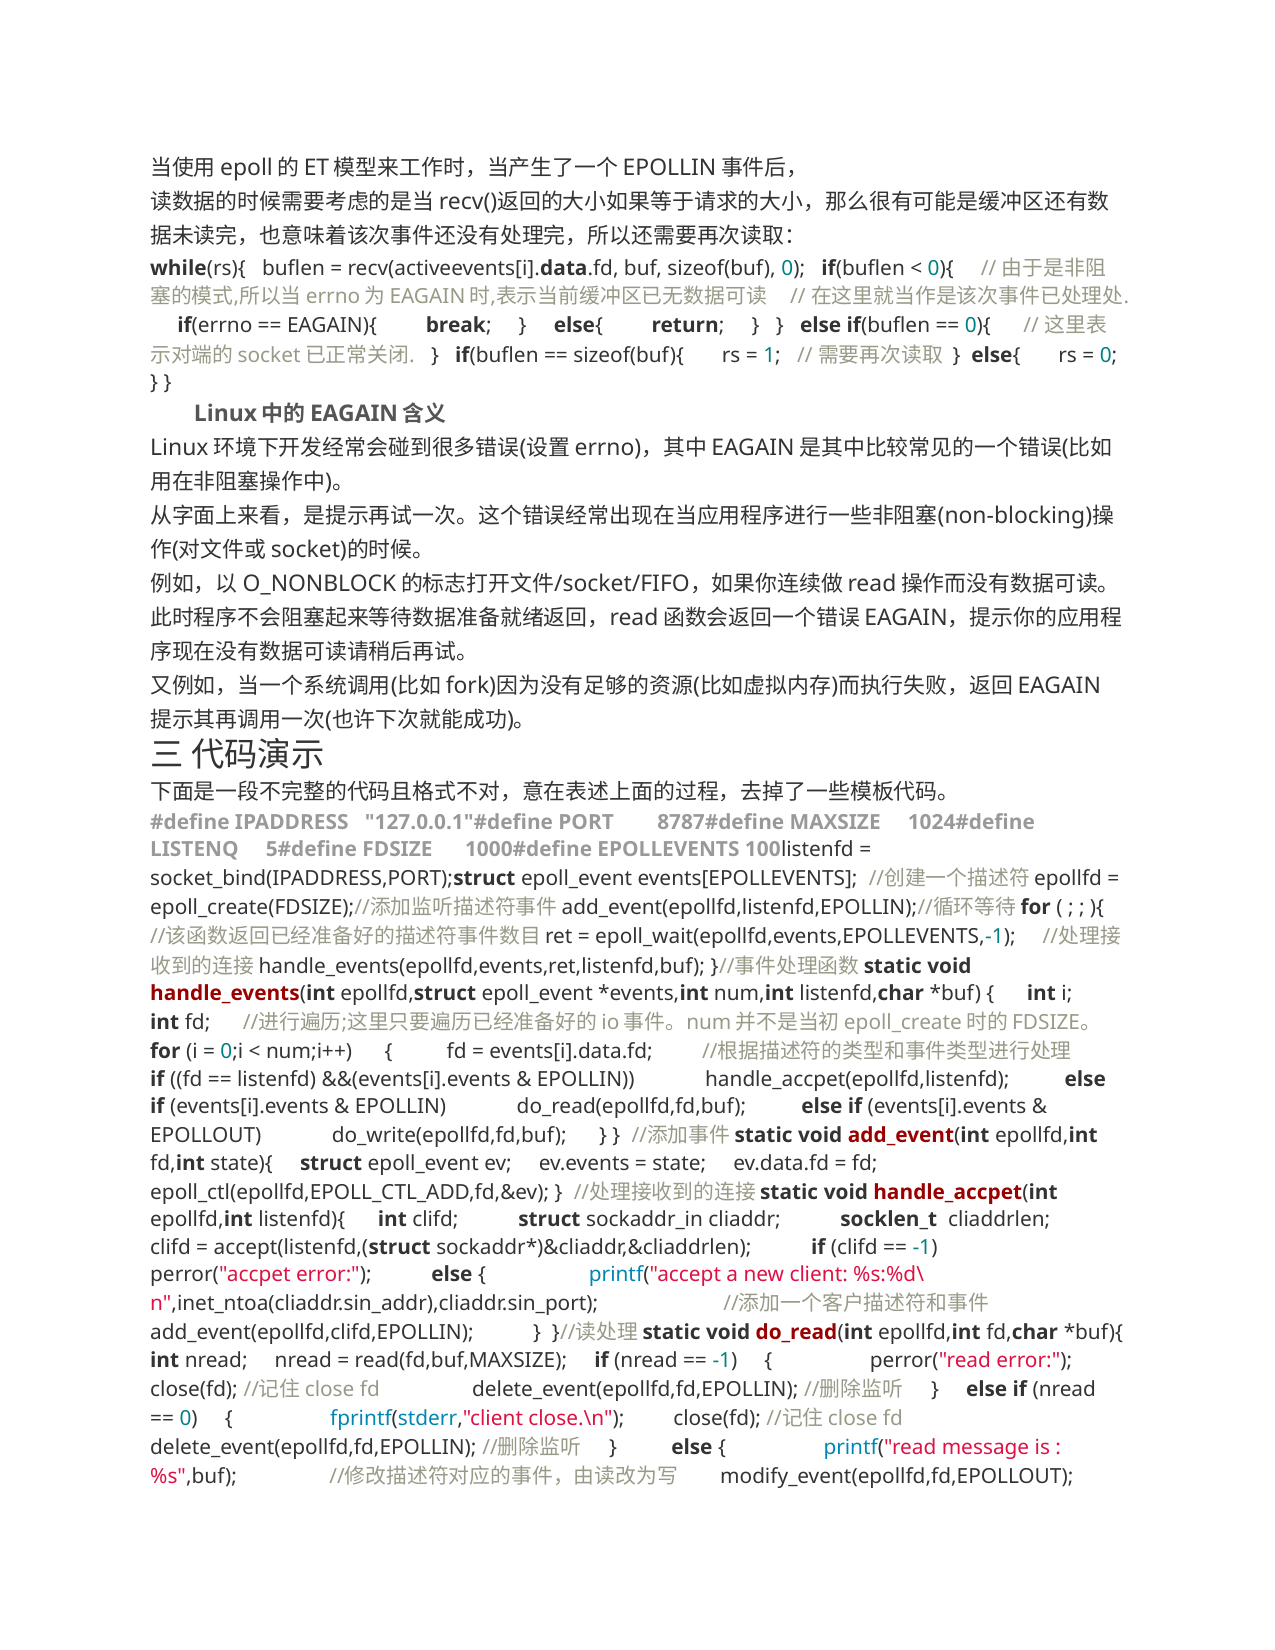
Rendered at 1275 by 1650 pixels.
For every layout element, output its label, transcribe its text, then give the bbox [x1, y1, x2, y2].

text 当使用epoll的ET模型来工作时，当产生了一个EPOLLIN事件后， [150, 150, 1125, 182]
text 三 代码演示 [150, 736, 1125, 774]
text Linux环境下开发经常会碰到很多错误(设置errno)，其中EAGAIN是其中比较常见的一个错误(比如用在非阻塞操作中)。 [150, 430, 1125, 496]
text Linux中的EAGAIN含义 [310, 396, 1125, 428]
text 读数据的时候需要考虑的是当recv()返回的大小如果等于请求的大小，那么很有可能是缓冲区还有数据未读完，也意味着该次事件还没有处理完，所以还需要再次读取： [150, 184, 1125, 250]
text 例如，以 O_NONBLOCK的标志打开文件/socket/FIFO，如果你连续做read操作而没有数据可读。此时程序不会阻塞起来等待数据准备就绪返回，read函数会返回一个错误EAGAIN，提示你的应用程序现在没有数据可读请稍后再试。 [150, 566, 1125, 666]
text 又例如，当一个系统调用(比如fork)因为没有足够的资源(比如虚拟内存)而执行失败，返回EAGAIN提示其再调用一次(也许下次就能成功)。 [150, 668, 1125, 734]
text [150, 808, 1125, 1490]
text 下面是一段不完整的代码且格式不对，意在表述上面的过程，去掉了一些模板代码。 [150, 774, 1125, 806]
text 从字面上来看，是提示再试一次。这个错误经常出现在当应用程序进行一些非阻塞(non-blocking)操作(对文件或socket)的时候。 [150, 498, 1125, 564]
text while(rs){ buflen = recv(activeevents[i].data.fd, buf, sizeof(buf), 0); if(buflen < 0){ // 由于是非阻塞的模式,所以当errno为EAGAIN时,表示当前缓冲区已无数据可读 // 在这里就当作是该次事件已处理处. if(errno == EAGAIN){ break; } else{ return; } } else if(buflen == 0){ // 这里表示对端的socket已正常关闭. } if(buflen == sizeof(buf){ rs = 1; // 需要再次读取 } else{ rs = 0; } } [150, 252, 1125, 396]
